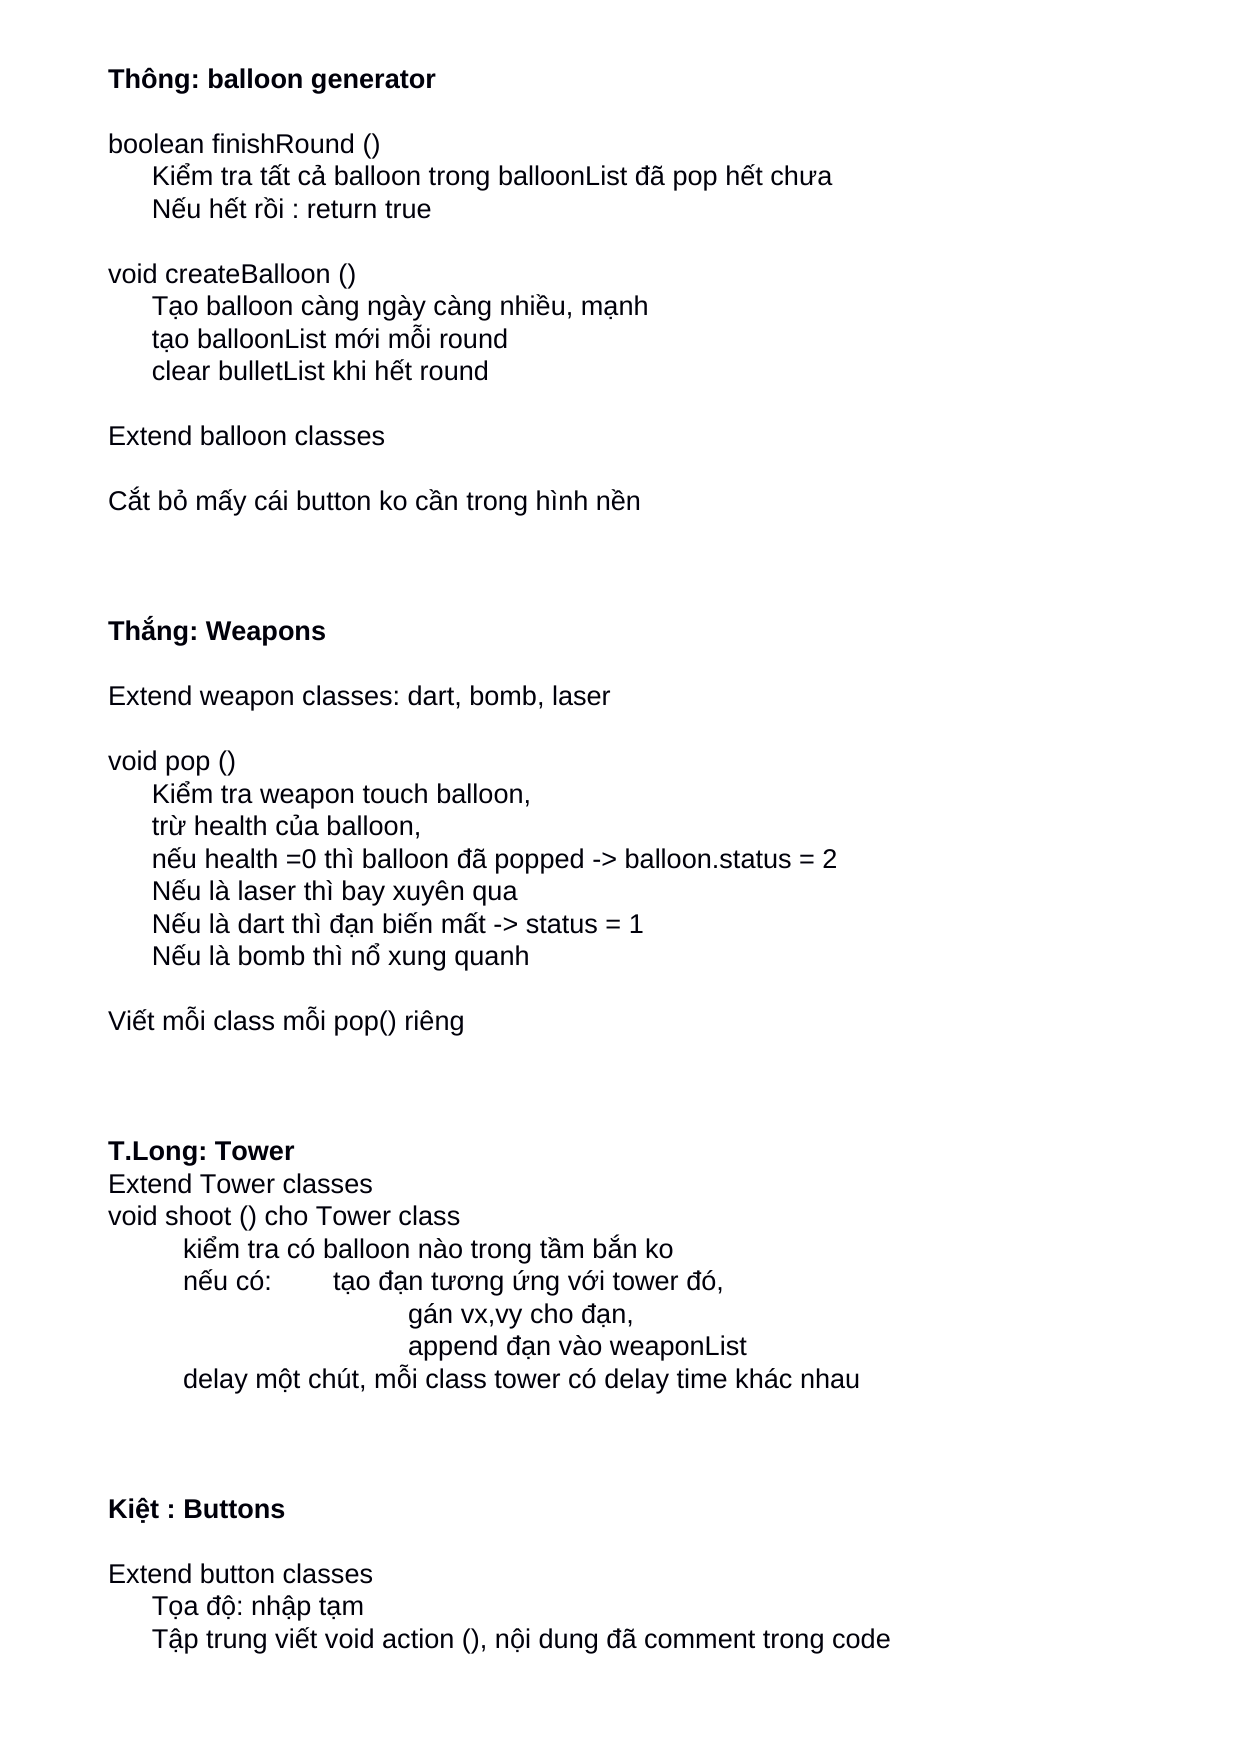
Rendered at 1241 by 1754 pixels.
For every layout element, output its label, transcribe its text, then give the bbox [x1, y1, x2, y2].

text Extend button classes [108, 1557, 1172, 1590]
text gán vx,vy cho đạn, [108, 1297, 1172, 1330]
text Extend weapon classes: dart, bomb, laser [108, 680, 1172, 712]
text Nếu là bomb thì nổ xung quanh [108, 940, 1172, 972]
text Kiểm tra tất cả balloon trong balloonList đã pop hết chưa [108, 160, 1172, 192]
text Tạo balloon càng ngày càng nhiều, mạnh [108, 290, 1172, 322]
text Nếu hết rồi : return true [108, 192, 1172, 225]
text kiểm tra có balloon nào trong tầm bắn ko [108, 1232, 1172, 1265]
text Thông: balloon generator [108, 62, 1172, 95]
text append đạn vào weaponList [108, 1330, 1172, 1362]
text Nếu là laser thì bay xuyên qua [108, 875, 1172, 907]
text Extend balloon classes [108, 420, 1172, 452]
text void shoot () cho Tower class [108, 1200, 1172, 1232]
text Thắng: Weapons [108, 615, 1172, 647]
text tạo balloonList mới mỗi round [108, 322, 1172, 355]
text void createBalloon () [108, 257, 1172, 290]
text Kiểm tra weapon touch balloon, [108, 777, 1172, 810]
text void pop () [108, 745, 1172, 777]
text Viết mỗi class mỗi pop() riêng [108, 1005, 1172, 1037]
text nếu health =0 thì balloon đã popped -> balloon.status = 2 [108, 842, 1172, 875]
text Kiệt : Buttons [108, 1492, 1172, 1525]
text Nếu là dart thì đạn biến mất -> status = 1 [108, 907, 1172, 940]
text trừ health của balloon, [108, 810, 1172, 842]
text nếu có: tạo đạn tương ứng với tower đó, [108, 1265, 1172, 1297]
text boolean finishRound () [108, 127, 1172, 160]
text Tập trung viết void action (), nội dung đã comment trong code [108, 1622, 1172, 1655]
text delay một chút, mỗi class tower có delay time khác nhau [108, 1362, 1172, 1395]
text Cắt bỏ mấy cái button ko cần trong hình nền [108, 485, 1172, 517]
text T.Long: Tower [108, 1135, 1172, 1167]
text Tọa độ: nhập tạm [108, 1590, 1172, 1622]
text clear bulletList khi hết round [108, 355, 1172, 387]
text Extend Tower classes [108, 1167, 1172, 1200]
